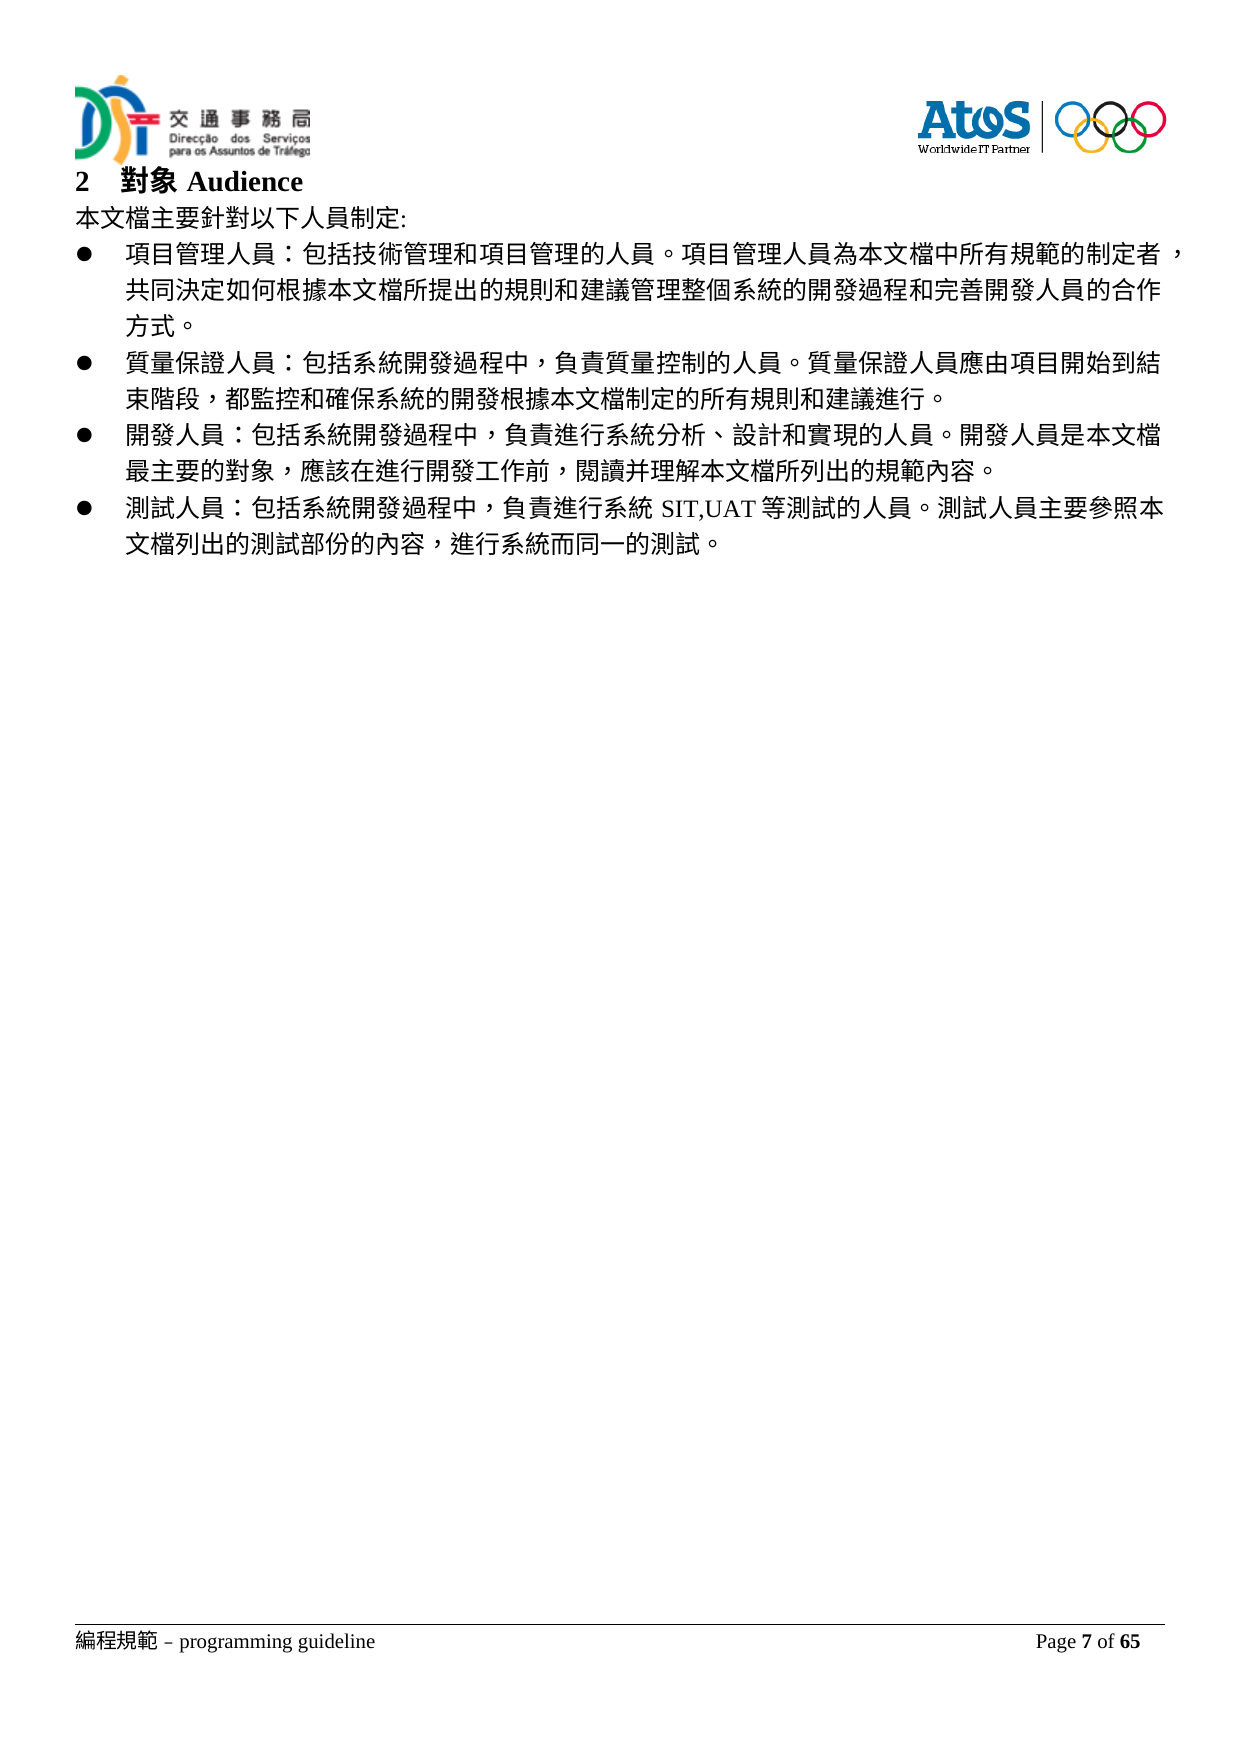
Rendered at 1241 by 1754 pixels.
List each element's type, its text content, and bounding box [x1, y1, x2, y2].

list 開發人員：包括系統開發過程中，負責進行系統分析、設計和實現的人員。開發人員是本文檔最主要的對象，應該在進行開發工作前，閱讀并理解本文檔所列出的規範內容。 [75, 416, 1165, 488]
picture [75, 75, 310, 165]
text 本文檔主要針對以下人員制定: [75, 198, 1165, 234]
picture [913, 88, 1168, 165]
list 項目管理人員：包括技術管理和項目管理的人員。項目管理人員為本文檔中所有規範的制定者，共同決定如何根據本文檔所提出的規則和建議管理整個系統的開發過程和完善開發人員的合作方式。 [75, 234, 1165, 343]
subtitle 對象 Audience [75, 164, 1165, 198]
list 質量保證人員：包括系統開發過程中，負責質量控制的人員。質量保證人員應由項目開始到結束階段，都監控和確保系統的開發根據本文檔制定的所有規則和建議進行。 [75, 343, 1165, 416]
list 測試人員：包括系統開發過程中，負責進行系統SIT,UAT等測試的人員。測試人員主要參照本文檔列出的測試部份的內容，進行系統而同一的測試。 [75, 488, 1165, 561]
